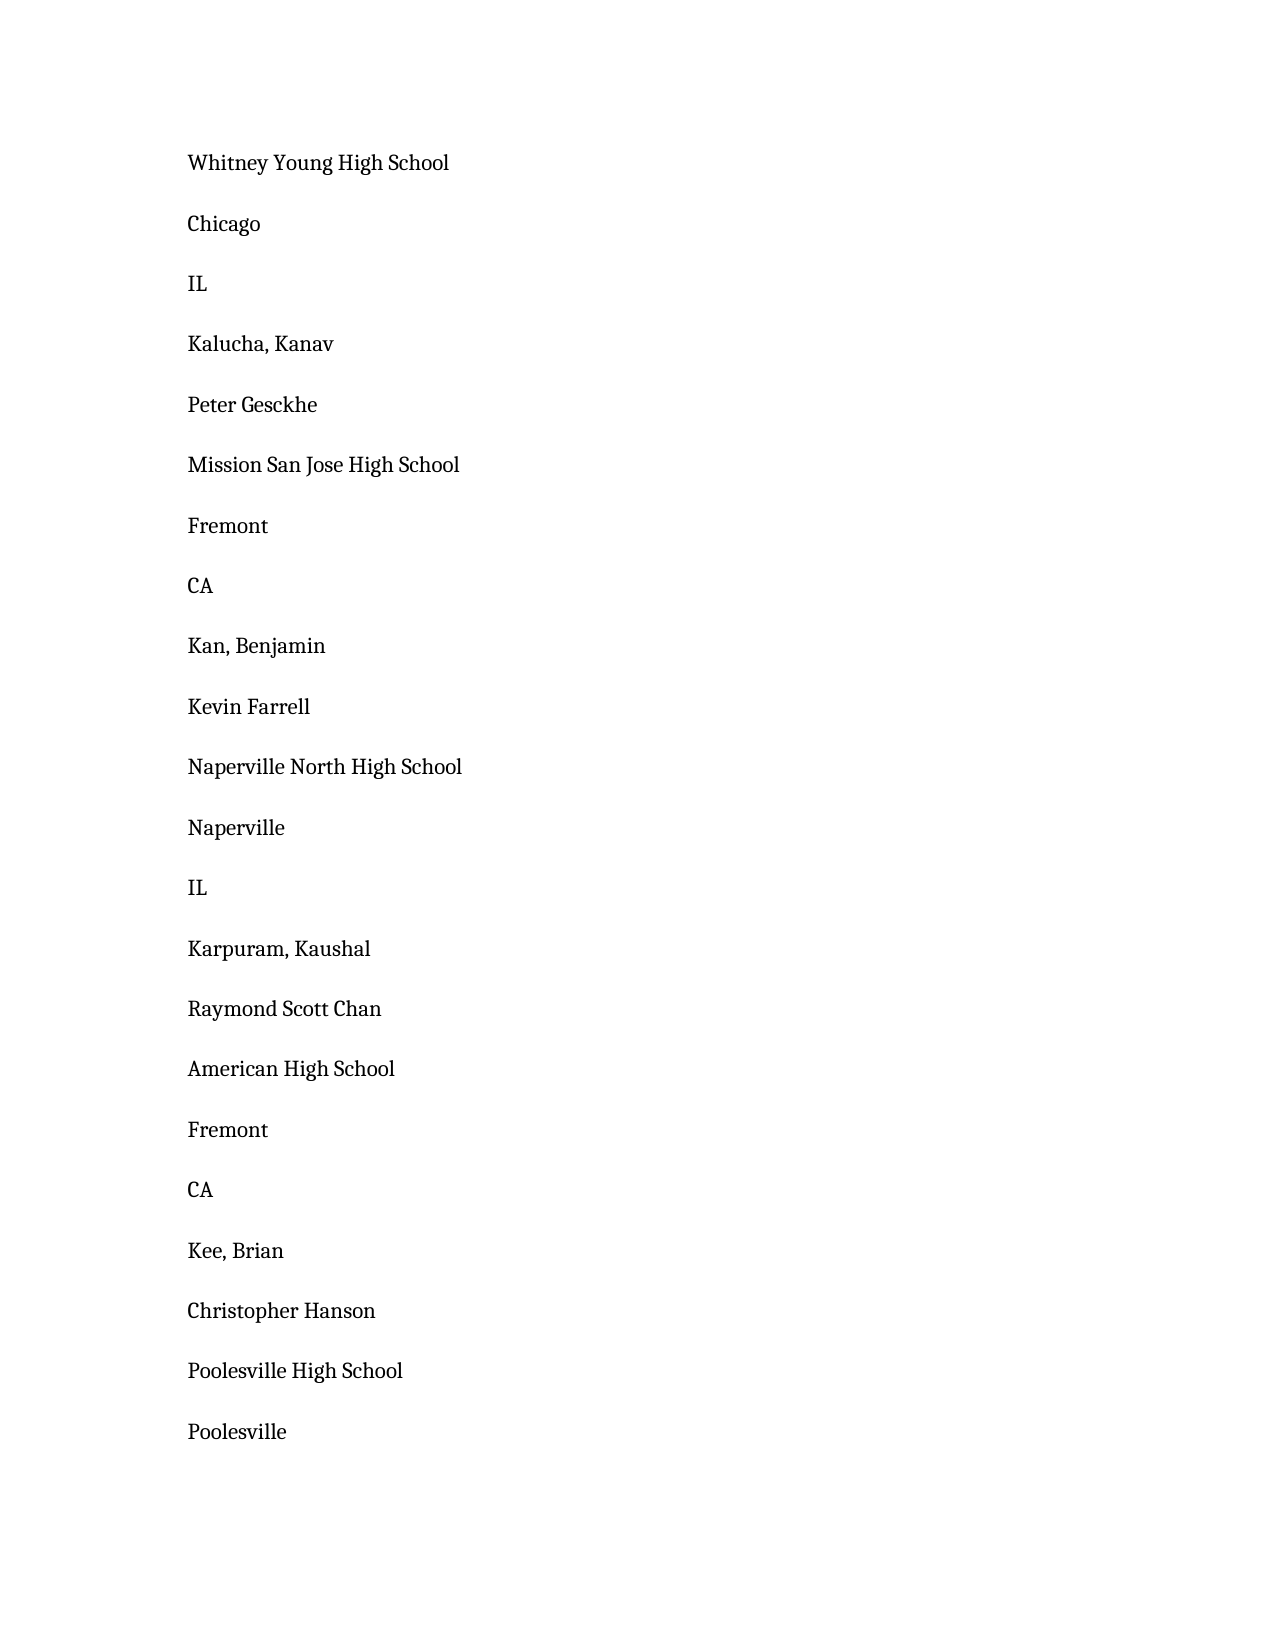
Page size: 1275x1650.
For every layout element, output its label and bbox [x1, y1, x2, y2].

text [187, 150, 1087, 1475]
